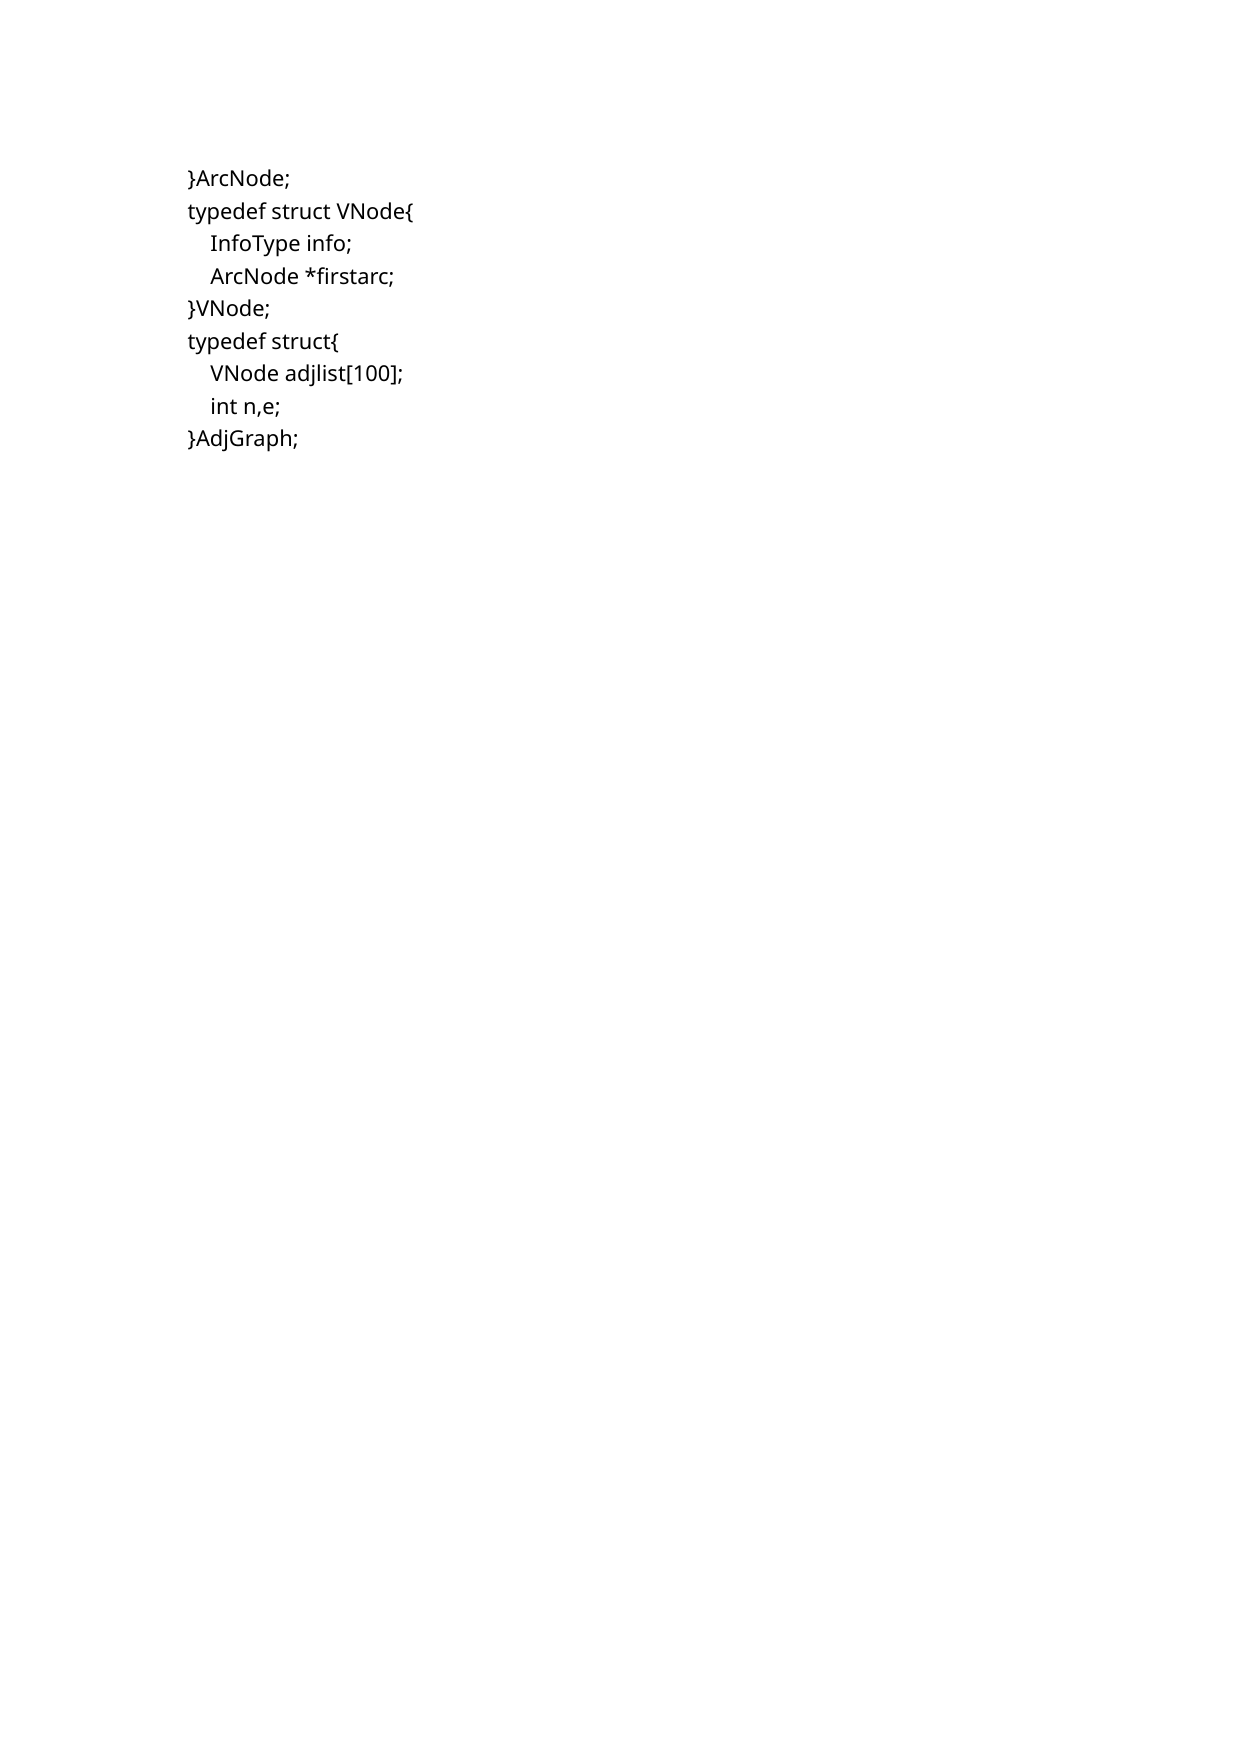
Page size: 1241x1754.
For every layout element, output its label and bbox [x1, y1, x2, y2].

text [187, 162, 1053, 454]
